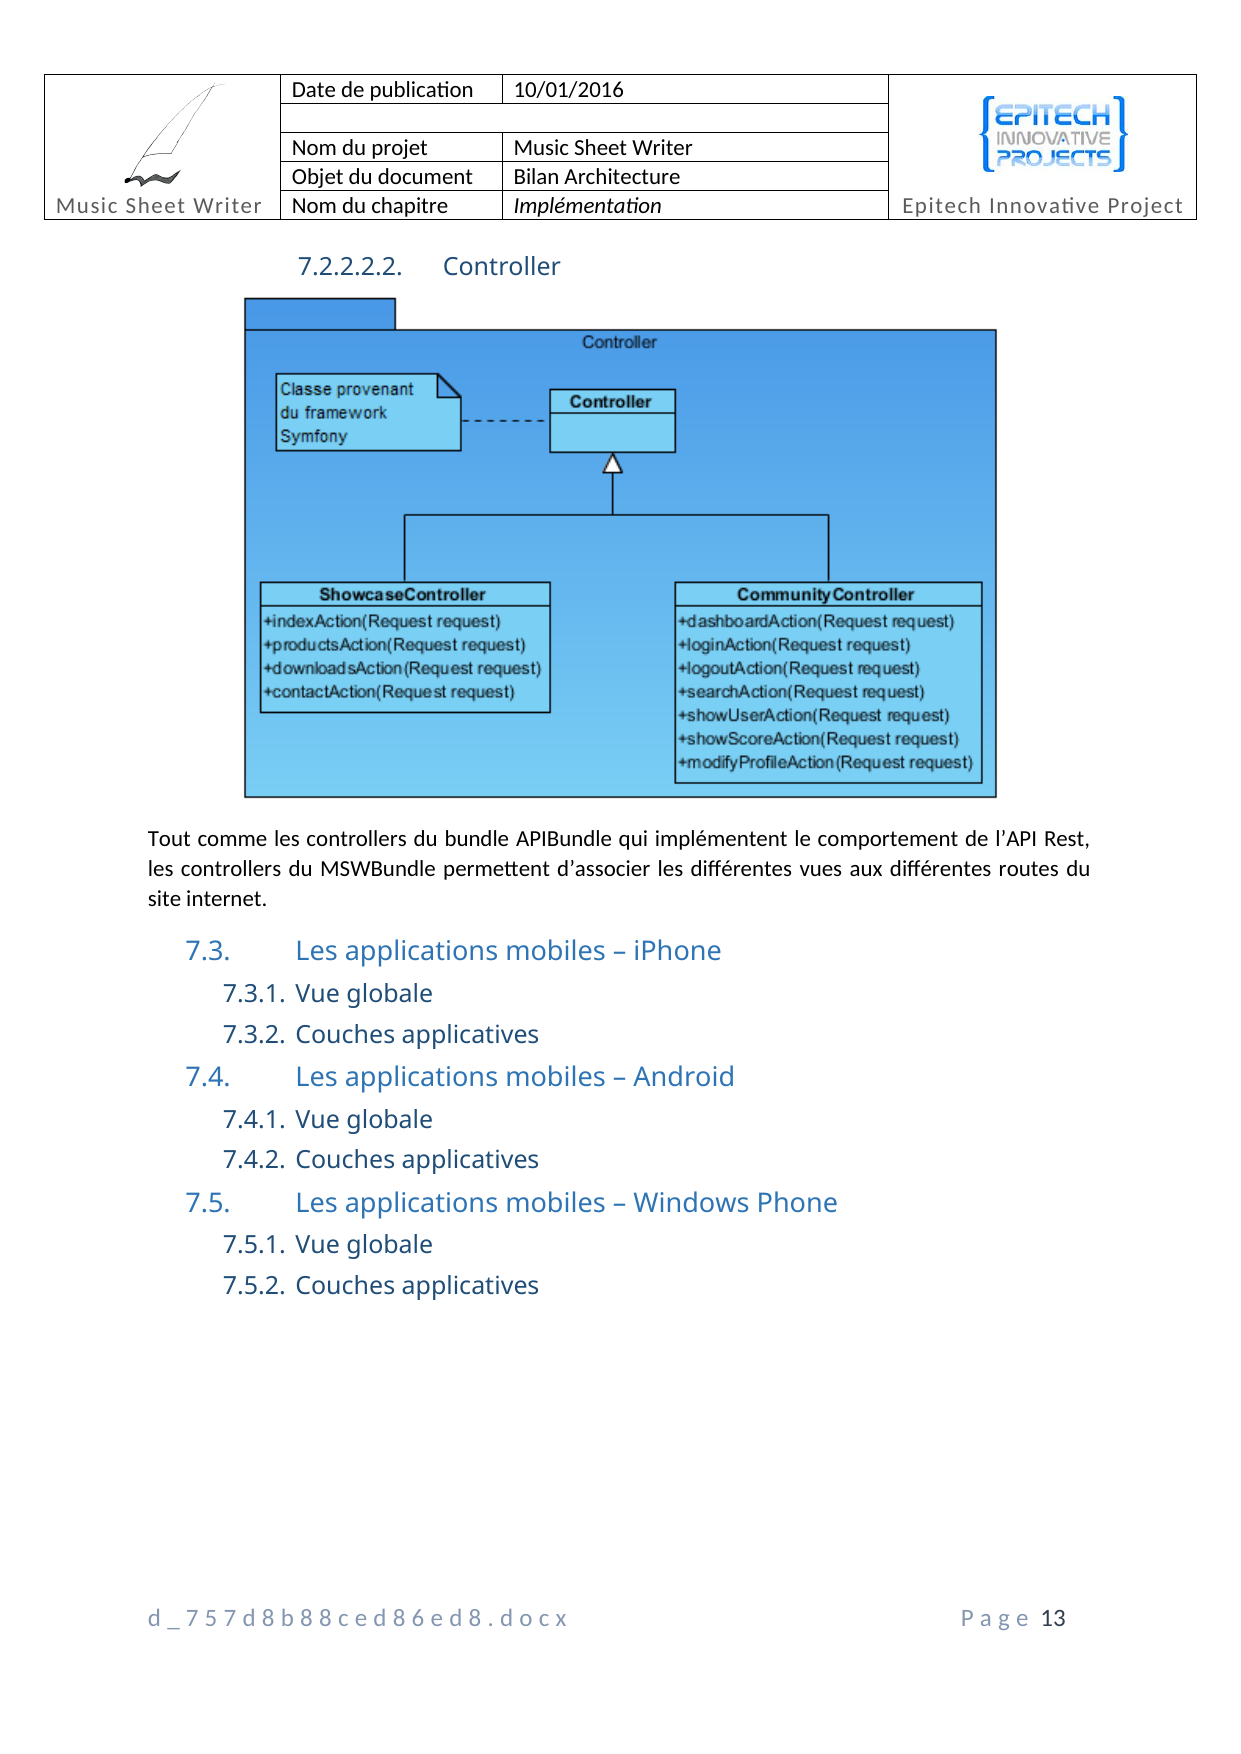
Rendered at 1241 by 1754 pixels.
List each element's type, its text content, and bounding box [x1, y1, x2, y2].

subtitle Vue globale [223, 975, 1093, 1009]
subtitle Les applications mobiles – iPhone [185, 931, 1093, 968]
subtitle Vue globale [223, 1227, 1093, 1261]
text Tout comme les controllers du bundle APIBundle qui implémentent le comportement de l’API Rest, les controllers du MSWBundle permettent d’associer les différentes vues aux différentes routes du site internet. [148, 824, 1093, 913]
subtitle Les applications mobiles – Android [185, 1057, 1093, 1094]
subtitle Couches applicatives [223, 1268, 1093, 1302]
picture [978, 96, 1128, 172]
subtitle Les applications mobiles – Windows Phone [185, 1183, 1093, 1220]
subtitle Couches applicatives [223, 1142, 1093, 1176]
subtitle Vue globale [223, 1101, 1093, 1135]
picture [124, 82, 227, 187]
picture [232, 285, 1008, 806]
subtitle Controller [298, 248, 1093, 282]
subtitle Couches applicatives [223, 1016, 1093, 1050]
